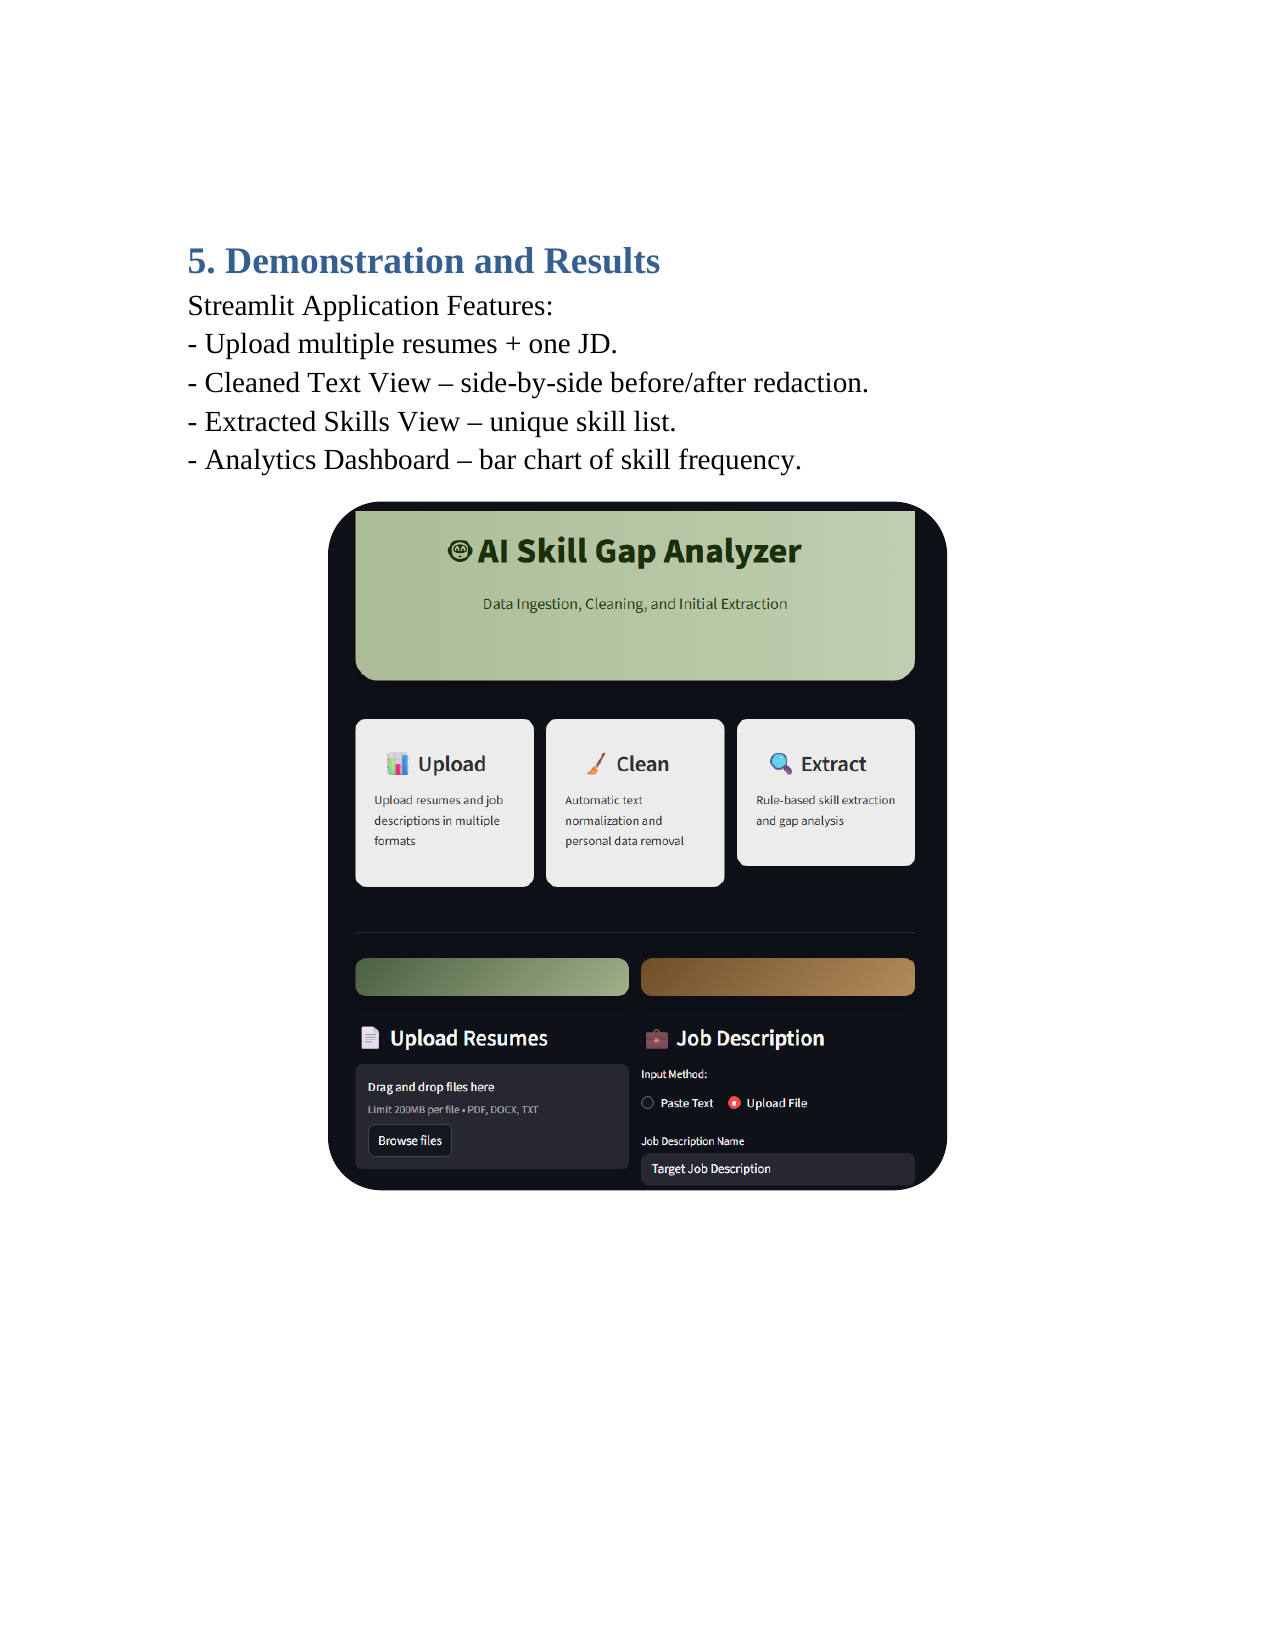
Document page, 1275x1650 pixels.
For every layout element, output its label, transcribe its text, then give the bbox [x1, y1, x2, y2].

text Streamlit Application Features: - Upload multiple resumes + one JD. - Cleaned Text View – side-by-side before/after redaction. - Extracted Skills View – unique skill list. - Analytics Dashboard – bar chart of skill frequency. [187, 288, 1087, 476]
picture [328, 501, 948, 1191]
subtitle 5. Demonstration and Results [187, 238, 1087, 282]
